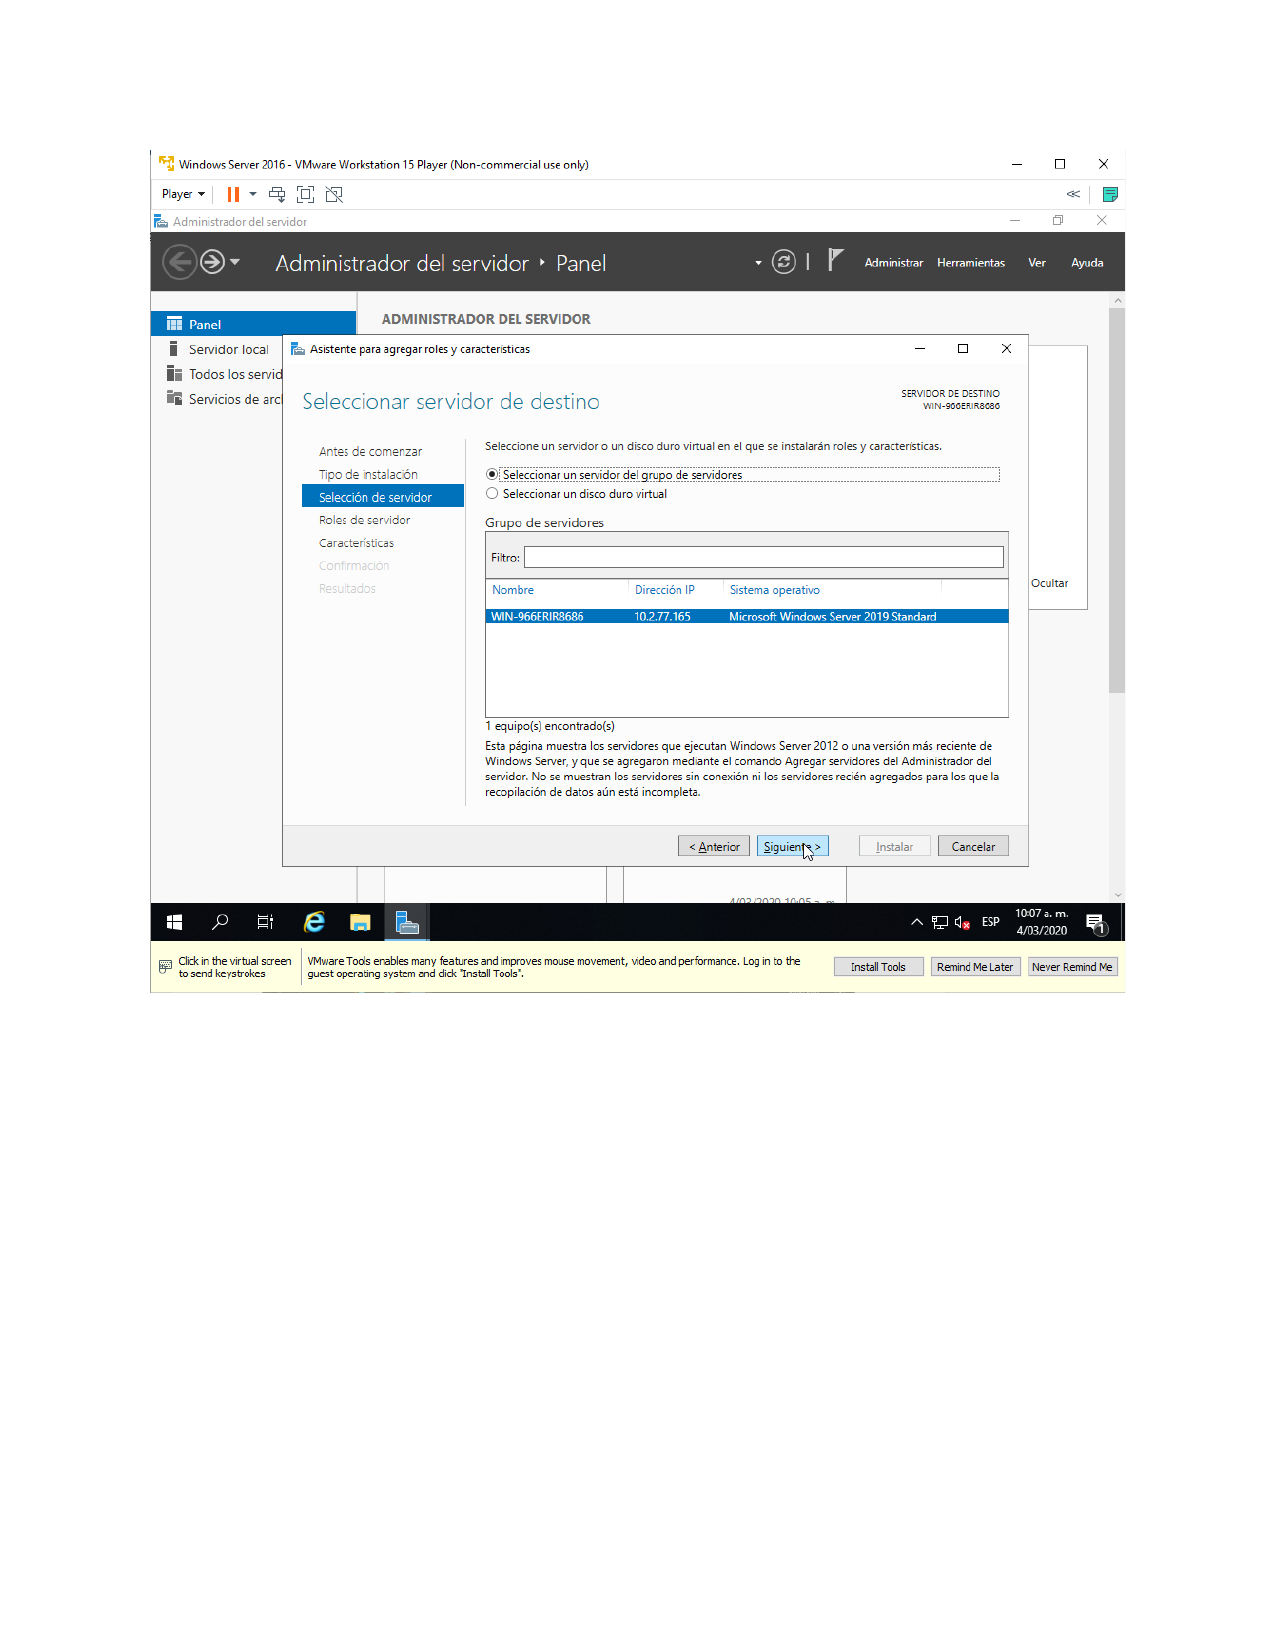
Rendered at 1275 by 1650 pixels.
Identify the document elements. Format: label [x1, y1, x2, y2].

picture [150, 150, 1125, 993]
